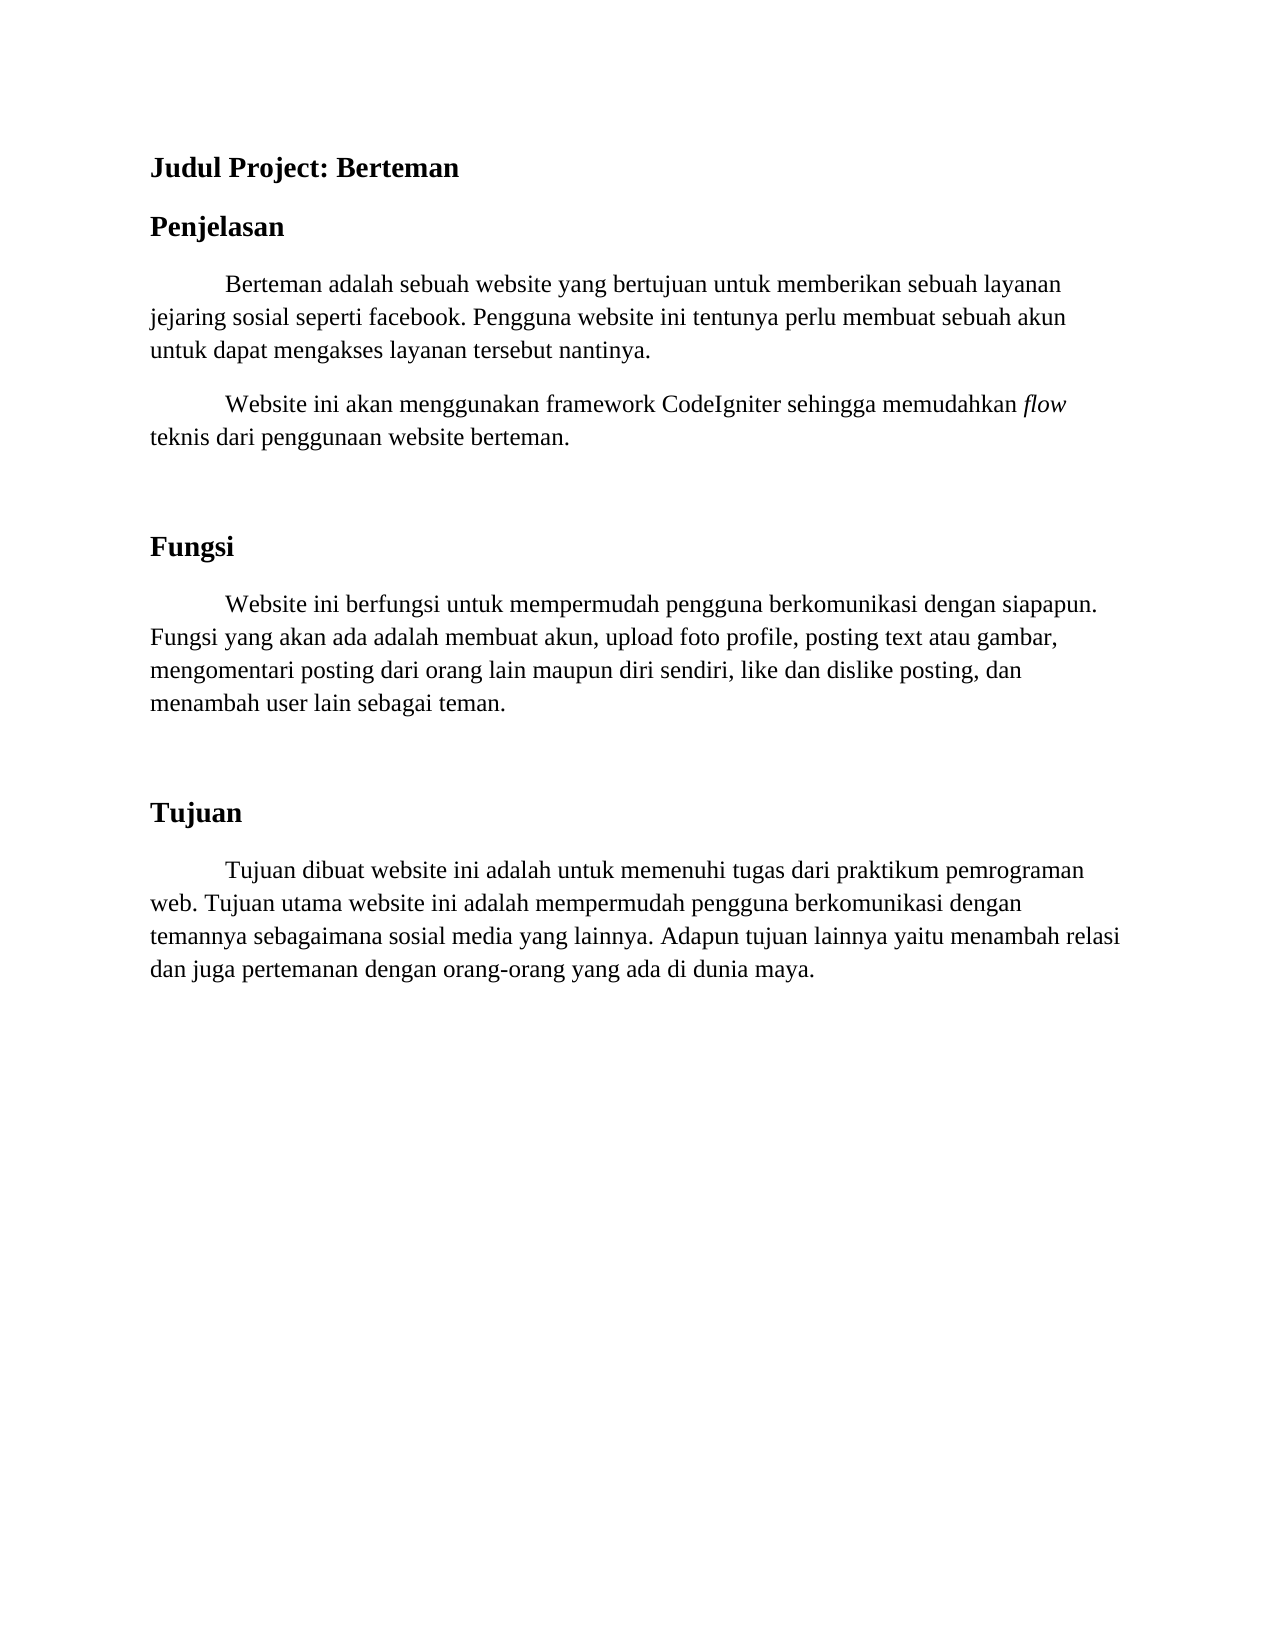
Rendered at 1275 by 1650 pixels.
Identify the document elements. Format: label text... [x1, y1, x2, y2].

text Fungsi [150, 529, 1125, 563]
text Penjelasan [150, 209, 1125, 243]
text Judul Project: Berteman [150, 150, 1125, 183]
text Tujuan dibuat website ini adalah untuk memenuhi tugas dari praktikum pemrograman web. Tujuan utama website ini adalah mempermudah pengguna berkomunikasi dengan temannya sebagaimana sosial media yang lainnya. Adapun tujuan lainnya yaitu menambah relasi dan juga pertemanan dengan orang-orang yang ada di dunia maya. [150, 855, 1125, 983]
text Website ini berfungsi untuk mempermudah pengguna berkomunikasi dengan siapapun. Fungsi yang akan ada adalah membuat akun, upload foto profile, posting text atau gambar, mengomentari posting dari orang lain maupun diri sendiri, like dan dislike posting, dan menambah user lain sebagai teman. [150, 589, 1125, 717]
text Website ini akan menggunakan framework CodeIgniter sehingga memudahkan flow teknis dari penggunaan website berteman. [150, 389, 1125, 450]
text Tujuan [150, 796, 1125, 829]
text Berteman adalah sebuah website yang bertujuan untuk memberikan sebuah layanan jejaring sosial seperti facebook. Pengguna website ini tentunya perlu membuat sebuah akun untuk dapat mengakses layanan tersebut nantinya. [150, 269, 1125, 363]
